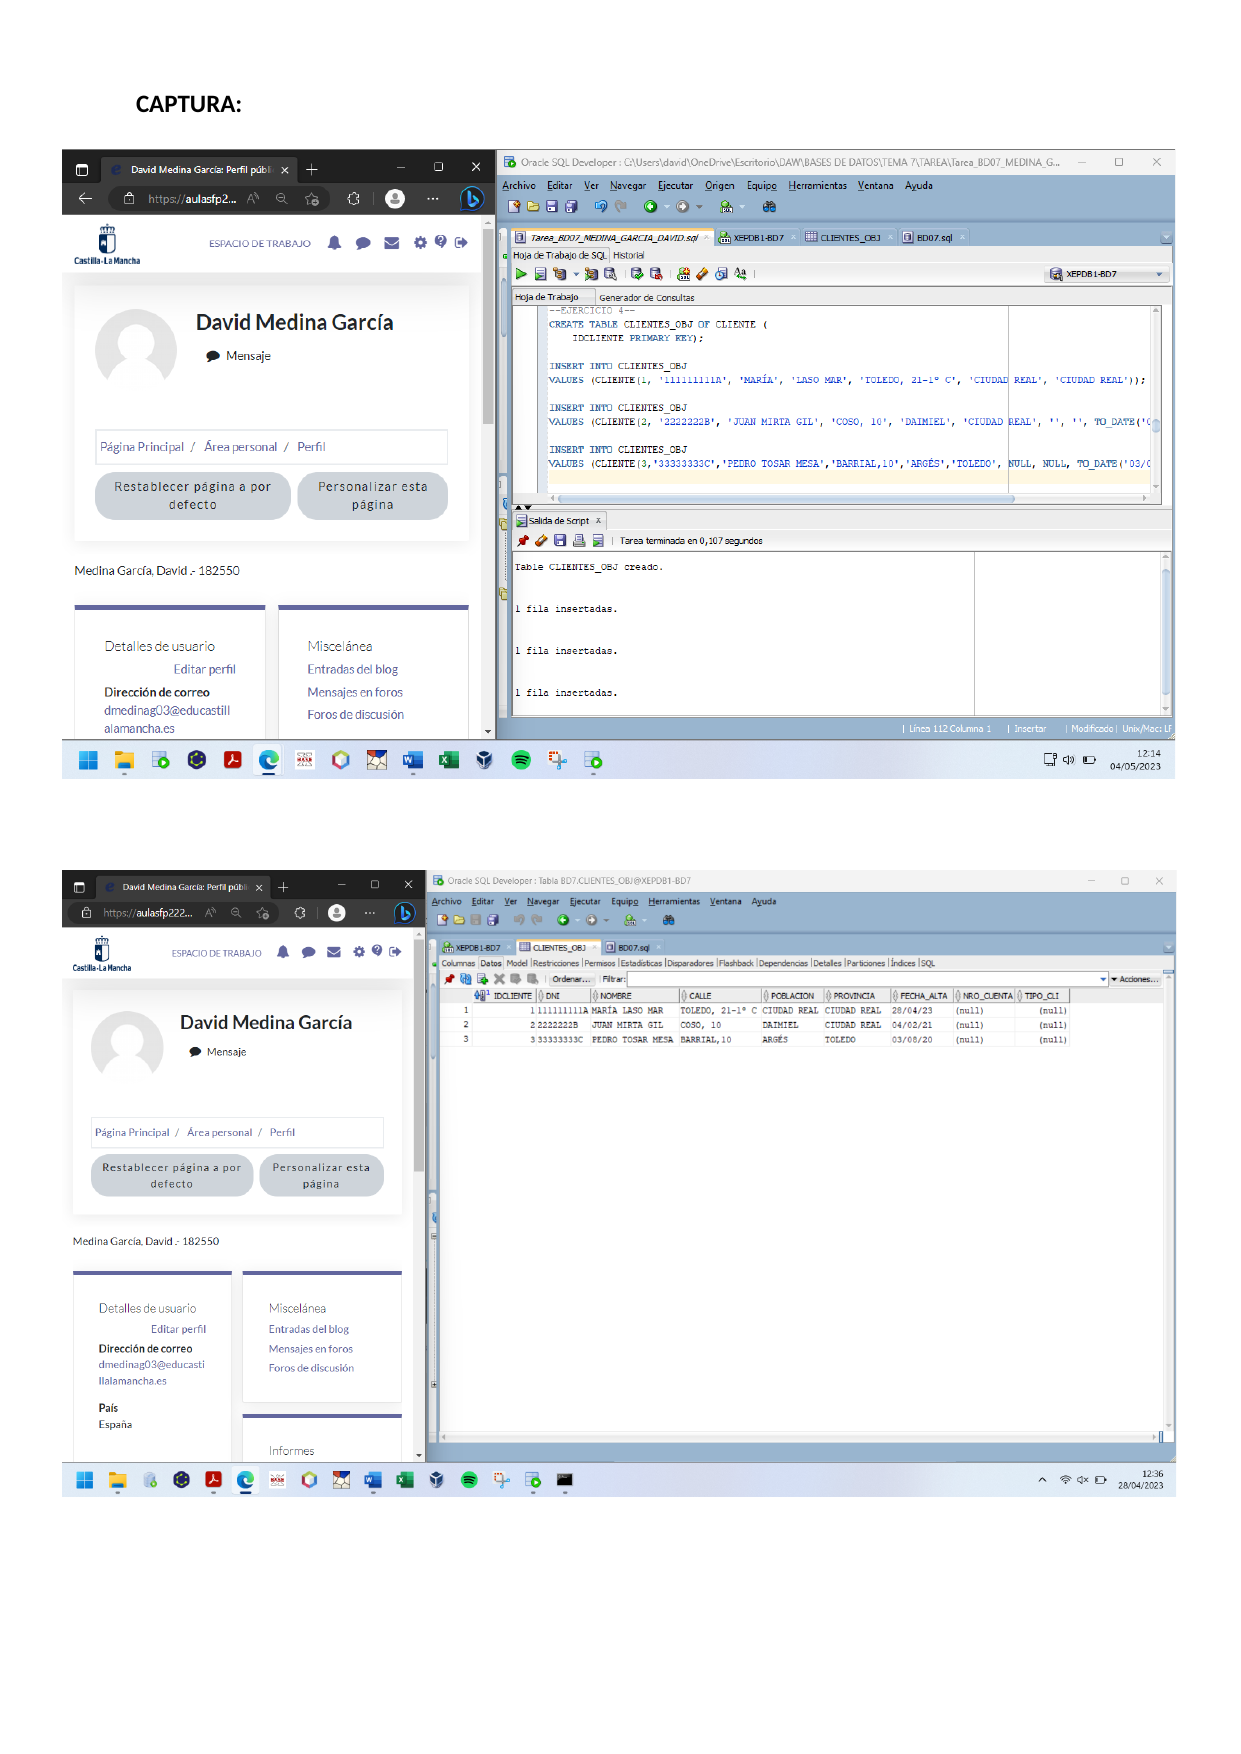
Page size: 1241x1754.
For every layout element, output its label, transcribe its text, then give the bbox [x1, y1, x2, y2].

picture [62, 149, 1176, 779]
picture [62, 870, 1177, 1497]
text CAPTURA: [136, 89, 1104, 119]
